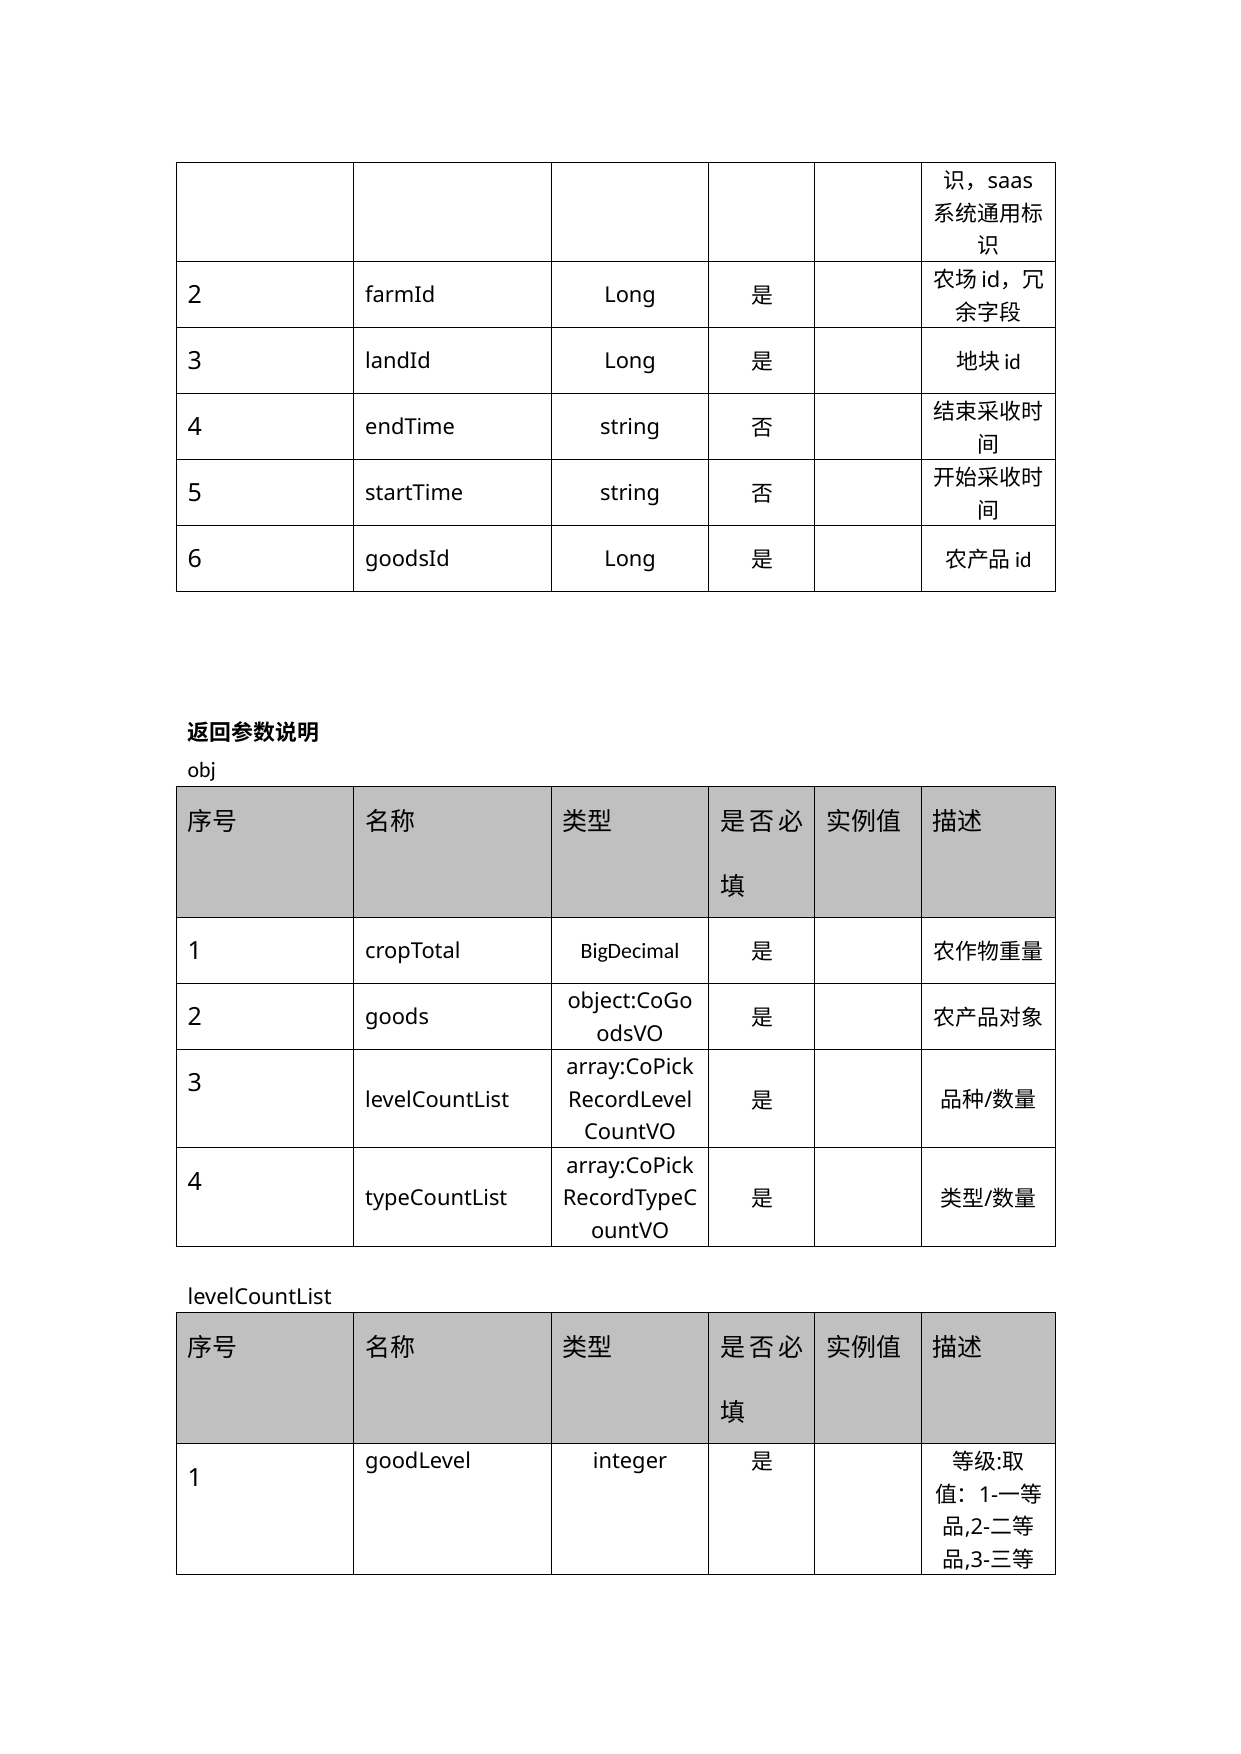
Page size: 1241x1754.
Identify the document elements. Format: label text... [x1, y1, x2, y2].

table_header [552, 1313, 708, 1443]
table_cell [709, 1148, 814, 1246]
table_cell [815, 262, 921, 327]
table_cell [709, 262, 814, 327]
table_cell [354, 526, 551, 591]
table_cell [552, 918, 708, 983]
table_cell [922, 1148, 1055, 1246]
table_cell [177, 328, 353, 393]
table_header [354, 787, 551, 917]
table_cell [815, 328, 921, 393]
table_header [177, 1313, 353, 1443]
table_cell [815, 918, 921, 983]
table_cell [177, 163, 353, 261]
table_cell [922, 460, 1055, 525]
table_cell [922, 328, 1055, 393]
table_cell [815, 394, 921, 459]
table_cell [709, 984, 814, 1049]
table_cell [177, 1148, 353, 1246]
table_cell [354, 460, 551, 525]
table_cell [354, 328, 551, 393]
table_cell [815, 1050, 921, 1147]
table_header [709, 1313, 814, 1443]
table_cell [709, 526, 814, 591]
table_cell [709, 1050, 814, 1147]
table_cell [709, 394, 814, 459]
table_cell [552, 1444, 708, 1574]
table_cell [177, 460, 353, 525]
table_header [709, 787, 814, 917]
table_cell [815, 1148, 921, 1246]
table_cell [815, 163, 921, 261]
text levelCountList [187, 1279, 1053, 1312]
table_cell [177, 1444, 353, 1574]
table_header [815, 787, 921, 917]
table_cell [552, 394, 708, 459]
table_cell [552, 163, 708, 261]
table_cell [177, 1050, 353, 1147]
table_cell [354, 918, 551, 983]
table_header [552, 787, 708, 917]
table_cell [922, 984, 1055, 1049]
text obj [187, 753, 1053, 786]
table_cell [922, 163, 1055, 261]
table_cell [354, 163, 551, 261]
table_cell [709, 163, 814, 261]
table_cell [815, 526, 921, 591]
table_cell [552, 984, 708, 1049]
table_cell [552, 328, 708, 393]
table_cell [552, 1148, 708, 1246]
subtitle 返回参数说明 [187, 714, 1053, 747]
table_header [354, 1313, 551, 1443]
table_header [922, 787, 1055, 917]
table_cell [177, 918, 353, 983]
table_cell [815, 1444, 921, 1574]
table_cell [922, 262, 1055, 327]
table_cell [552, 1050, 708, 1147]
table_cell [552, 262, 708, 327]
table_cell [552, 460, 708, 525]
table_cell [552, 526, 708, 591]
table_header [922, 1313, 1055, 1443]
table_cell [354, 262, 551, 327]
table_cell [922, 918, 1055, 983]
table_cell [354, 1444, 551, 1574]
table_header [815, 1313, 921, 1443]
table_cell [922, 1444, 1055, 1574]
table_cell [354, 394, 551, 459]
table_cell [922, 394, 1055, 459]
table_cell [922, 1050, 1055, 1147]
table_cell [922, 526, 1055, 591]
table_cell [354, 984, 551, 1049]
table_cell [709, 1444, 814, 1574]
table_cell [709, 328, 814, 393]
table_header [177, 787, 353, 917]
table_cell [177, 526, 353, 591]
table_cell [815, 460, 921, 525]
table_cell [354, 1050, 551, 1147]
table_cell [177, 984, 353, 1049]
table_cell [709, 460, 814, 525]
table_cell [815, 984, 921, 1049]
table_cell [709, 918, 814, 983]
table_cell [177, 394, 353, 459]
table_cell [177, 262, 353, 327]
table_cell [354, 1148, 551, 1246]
